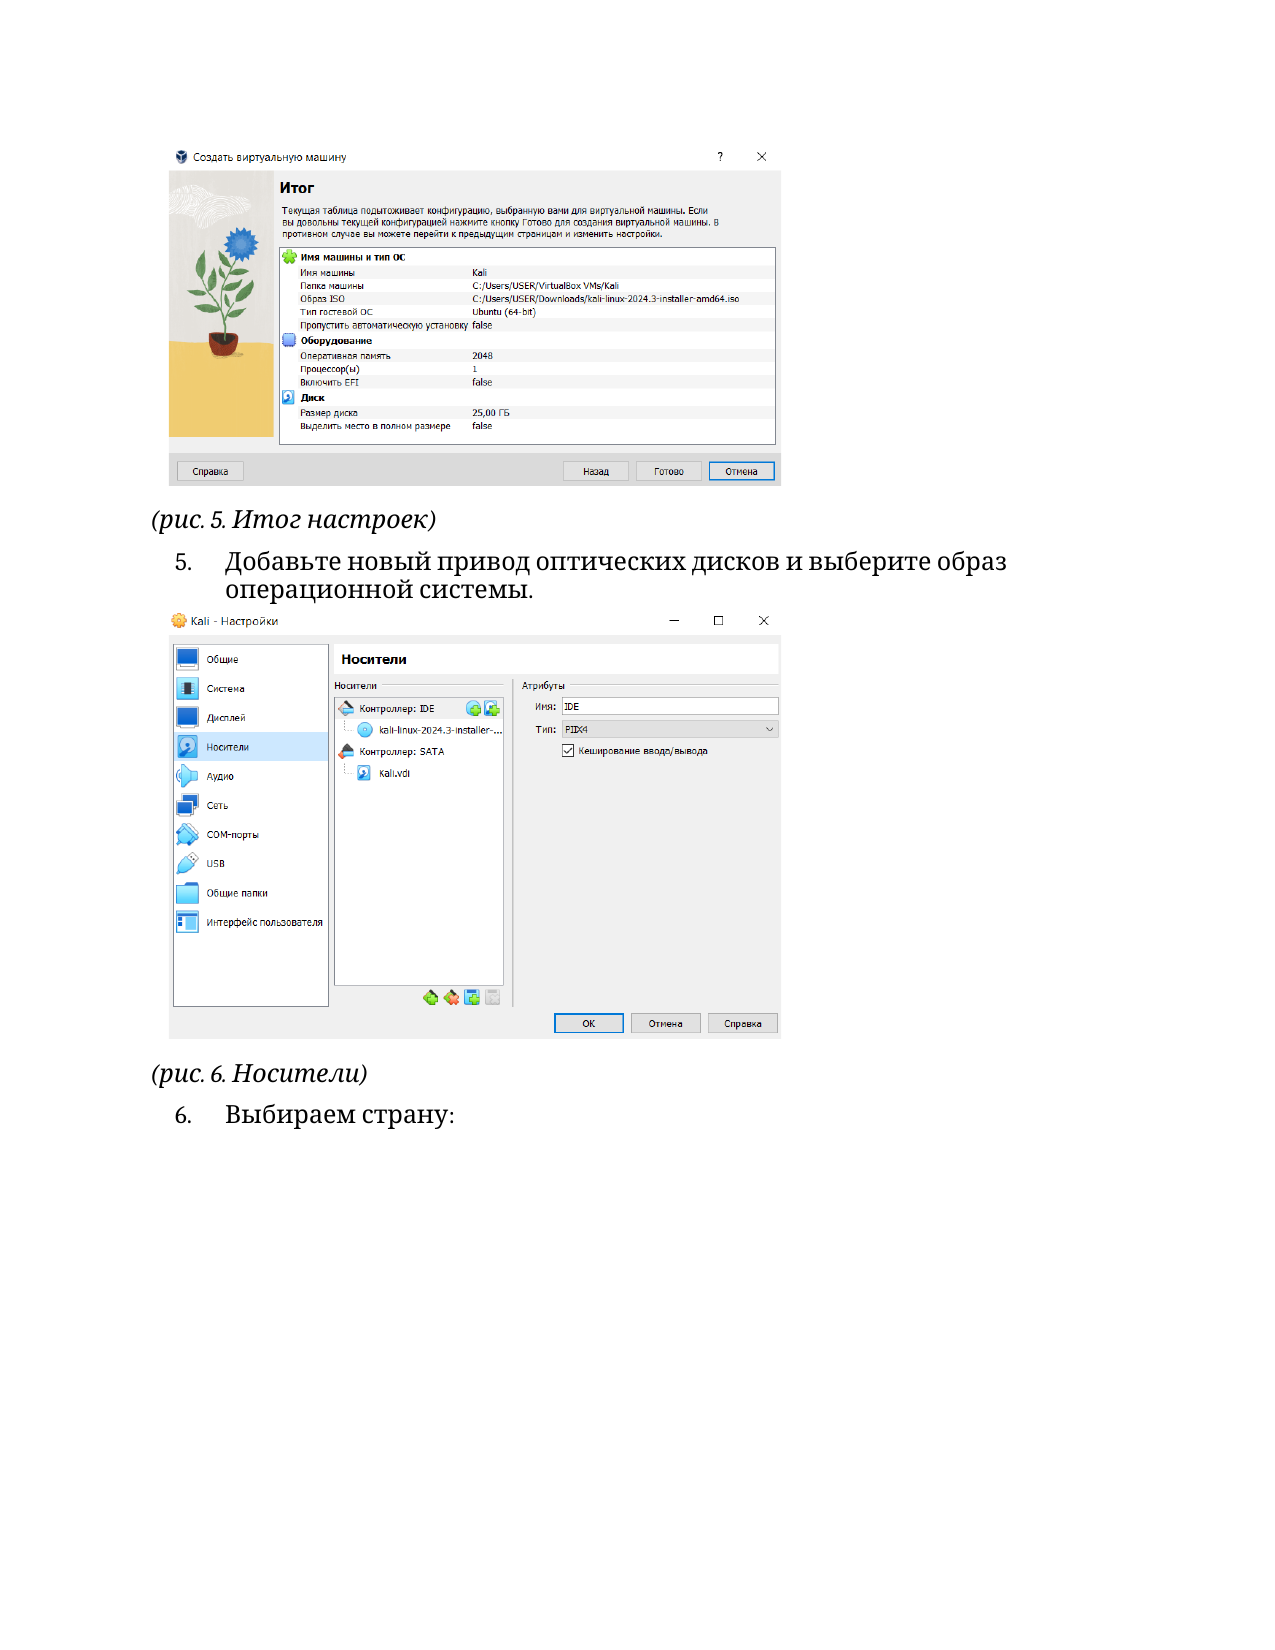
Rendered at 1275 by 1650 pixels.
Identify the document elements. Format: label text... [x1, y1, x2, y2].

list Выбираем страну: [175, 1101, 1125, 1129]
picture [168, 608, 782, 1039]
list Добавьте новый привод оптических дисков и выберите образ операционной системы. [175, 547, 1125, 605]
text (рис. 6. Носители) [150, 1059, 1125, 1088]
picture [168, 150, 782, 486]
text (рис. 5. Итог настроек) [150, 506, 1125, 535]
